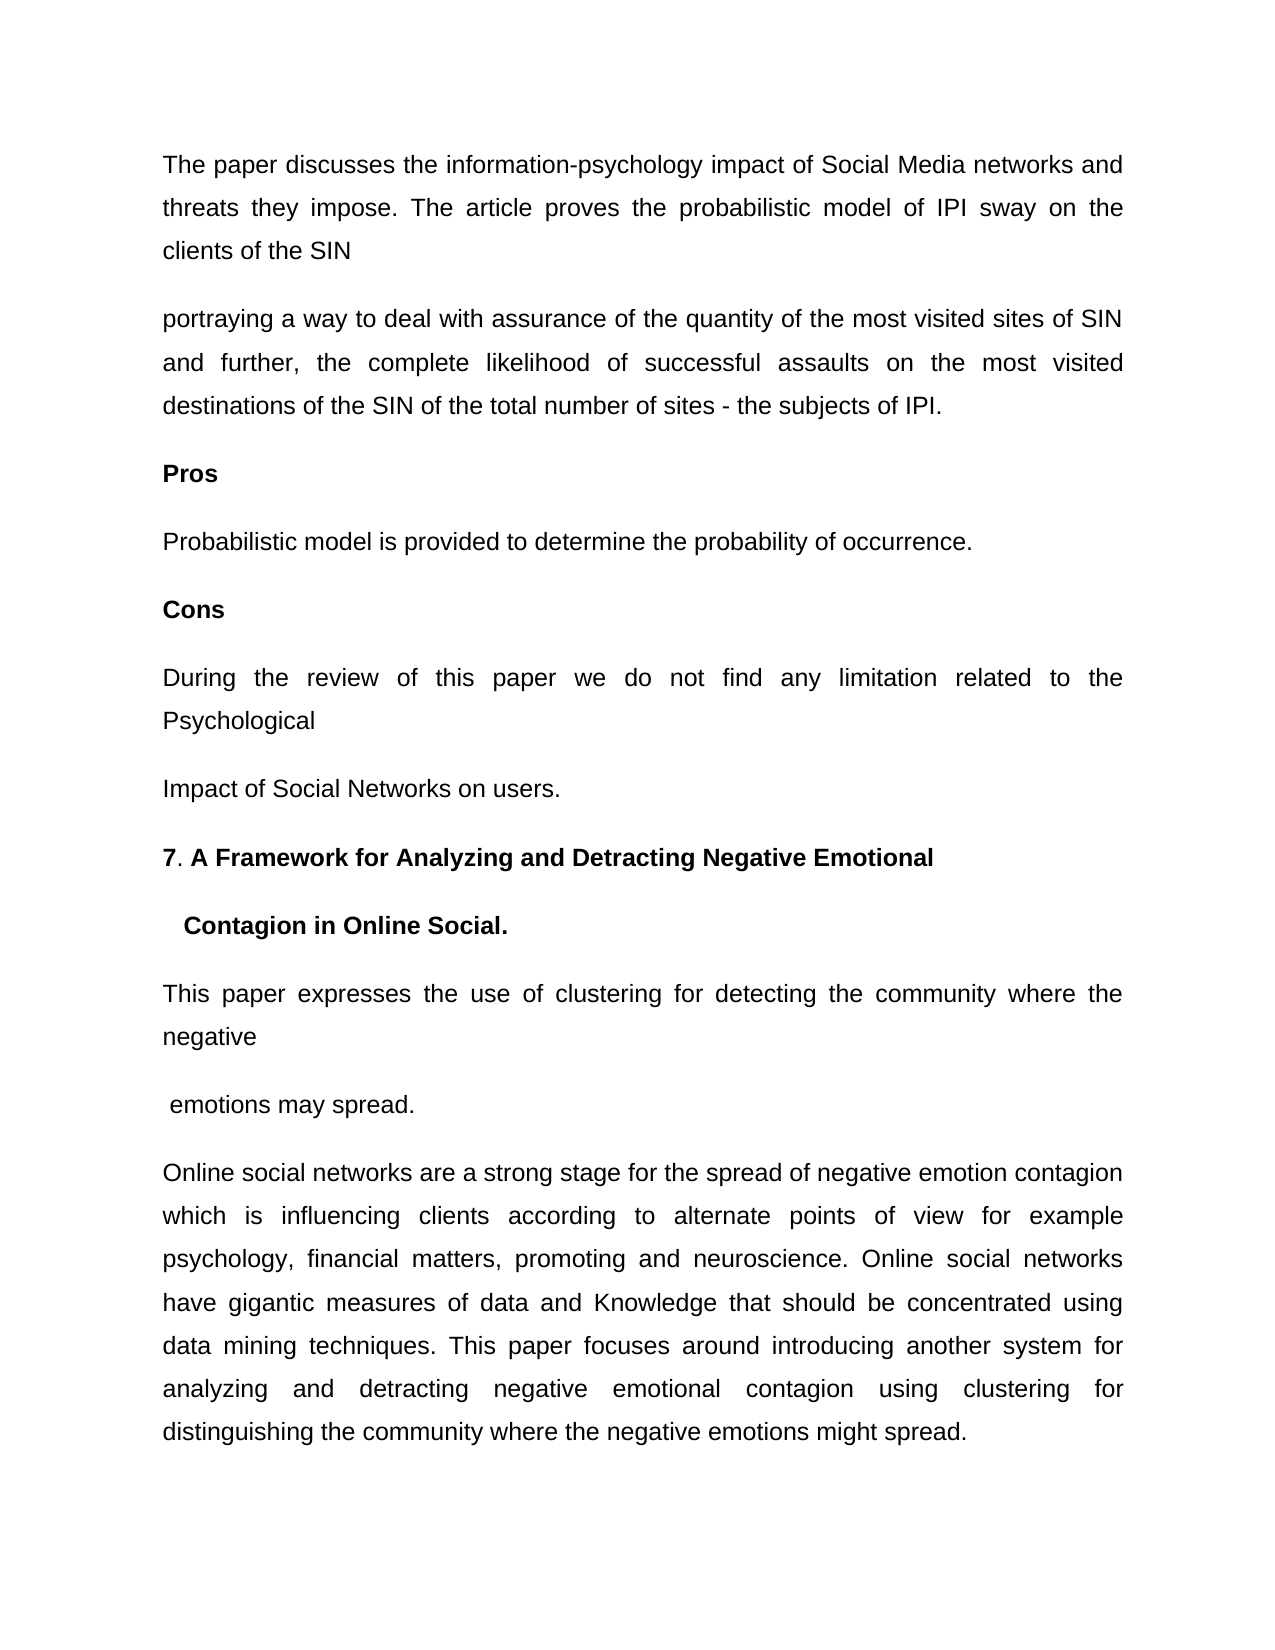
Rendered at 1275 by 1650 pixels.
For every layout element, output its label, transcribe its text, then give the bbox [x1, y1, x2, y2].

text Pros [162, 459, 1125, 487]
text The paper discusses the information-psychology impact of Social Media networks and threats they impose. The article proves the probabilistic model of IPI sway on the clients of the SIN [162, 150, 1125, 265]
text emotions may spread. [162, 1090, 1125, 1119]
text Impact of Social Networks on users. [162, 774, 1125, 803]
text During the review of this paper we do not find any limitation related to the Psychological [162, 663, 1125, 735]
text This paper expresses the use of clustering for detecting the community where the negative [162, 979, 1125, 1051]
text Contagion in Online Social. [162, 911, 1125, 939]
text Cons [162, 595, 1125, 624]
text Probabilistic model is provided to determine the probability of occurrence. [162, 527, 1125, 556]
text 7. A Framework for Analyzing and Detracting Negative Emotional [162, 842, 1125, 871]
text portraying a way to deal with assurance of the quantity of the most visited sites of SIN and further, the complete likelihood of successful assaults on the most visited destinations of the SIN of the total number of sites - the subjects of IPI. [162, 304, 1125, 419]
text Online social networks are a strong stage for the spread of negative emotion contagion which is influencing clients according to alternate points of view for example psychology, financial matters, promoting and neuroscience. Online social networks have gigantic measures of data and Knowledge that should be concentrated using data mining techniques. This paper focuses around introducing another system for analyzing and detracting negative emotional contagion using clustering for distinguishing the community where the negative emotions might spread. [162, 1158, 1125, 1446]
